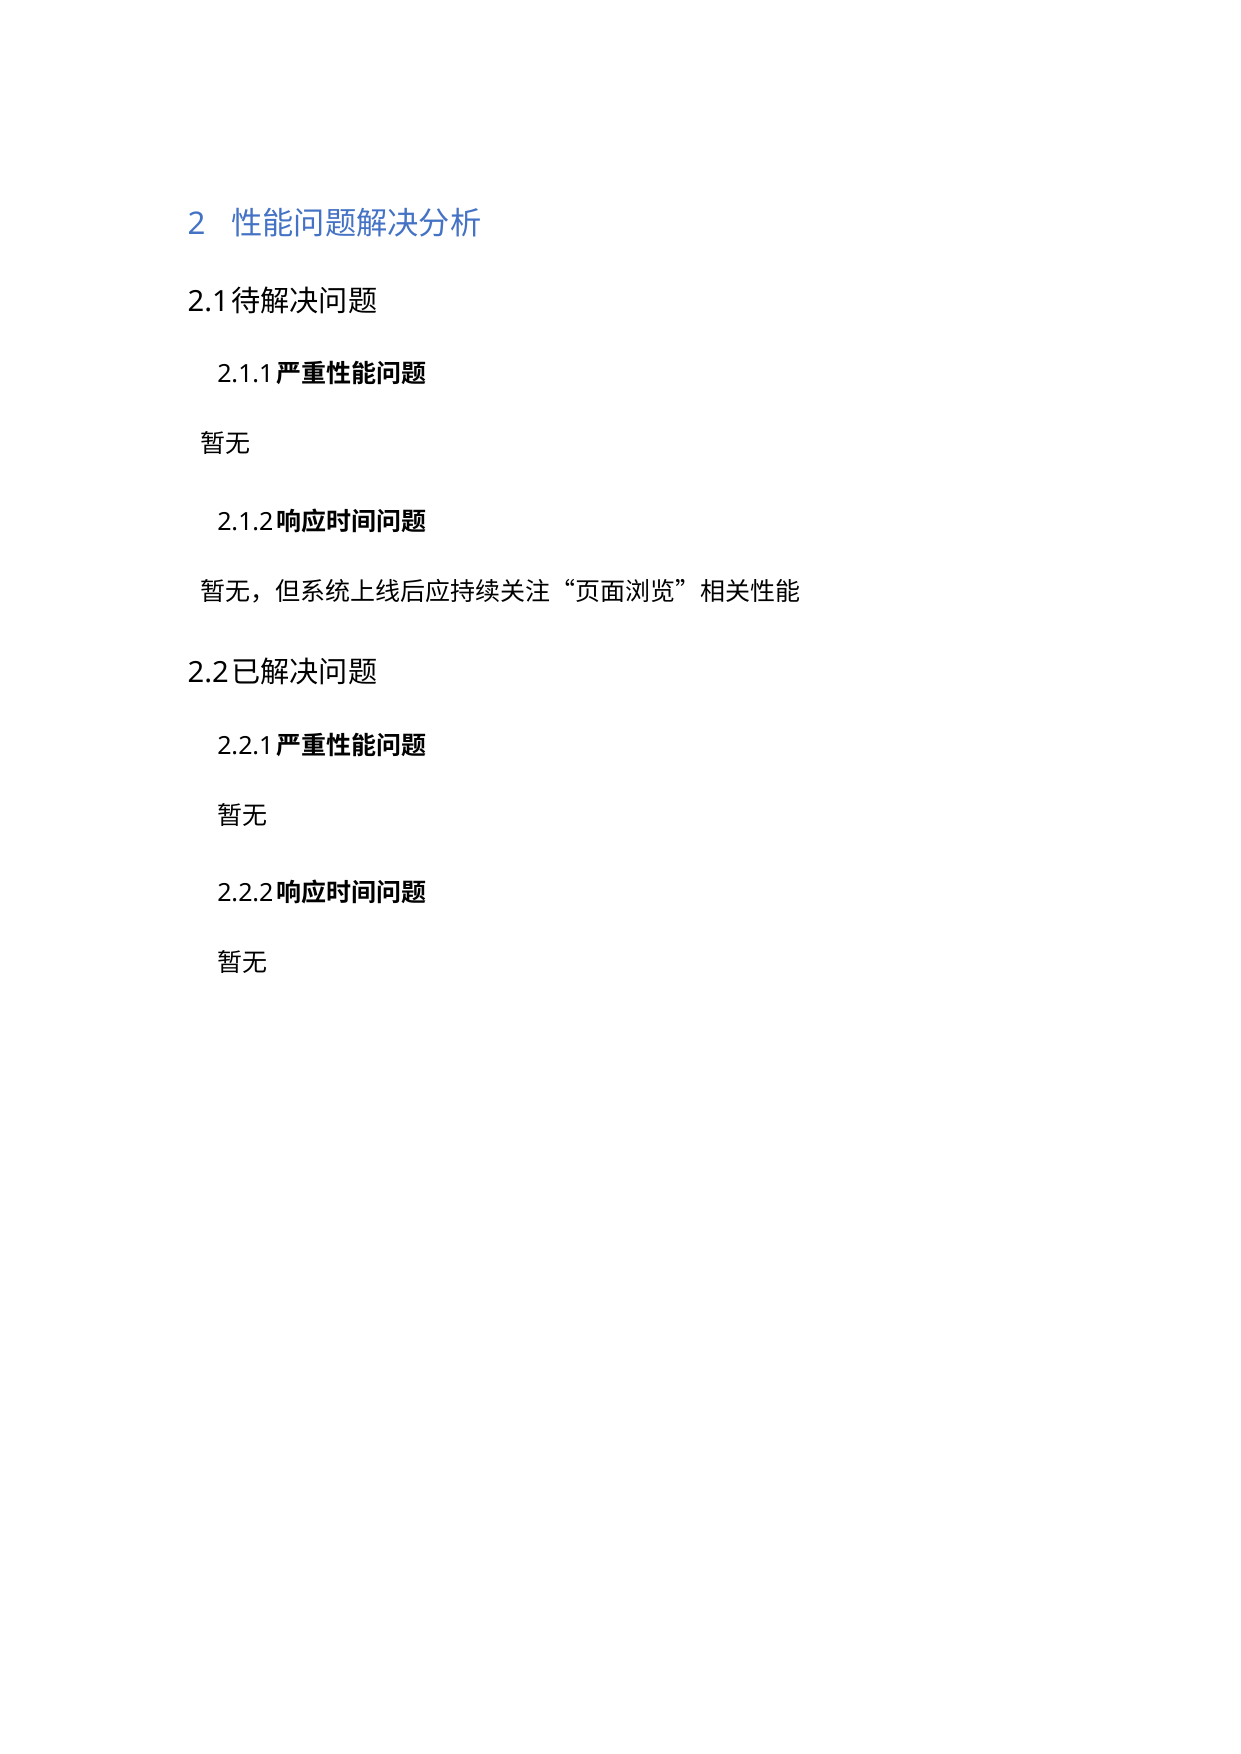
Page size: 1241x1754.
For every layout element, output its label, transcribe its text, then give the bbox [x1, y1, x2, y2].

subtitle 待解决问题 [187, 277, 1053, 319]
subtitle 严重性能问题 [217, 725, 1053, 761]
subtitle 响应时间问题 [217, 873, 1053, 909]
text 暂无 [217, 795, 1053, 832]
subtitle 已解决问题 [187, 649, 1053, 691]
subtitle 响应时间问题 [217, 501, 1053, 537]
text 暂无 [187, 424, 1053, 460]
text 暂无 [217, 943, 1053, 979]
subtitle 严重性能问题 [217, 353, 1053, 390]
subtitle 性能问题解决分析 [187, 198, 1053, 243]
text 暂无，但系统上线后应持续关注“页面浏览”相关性能 [187, 571, 1053, 608]
